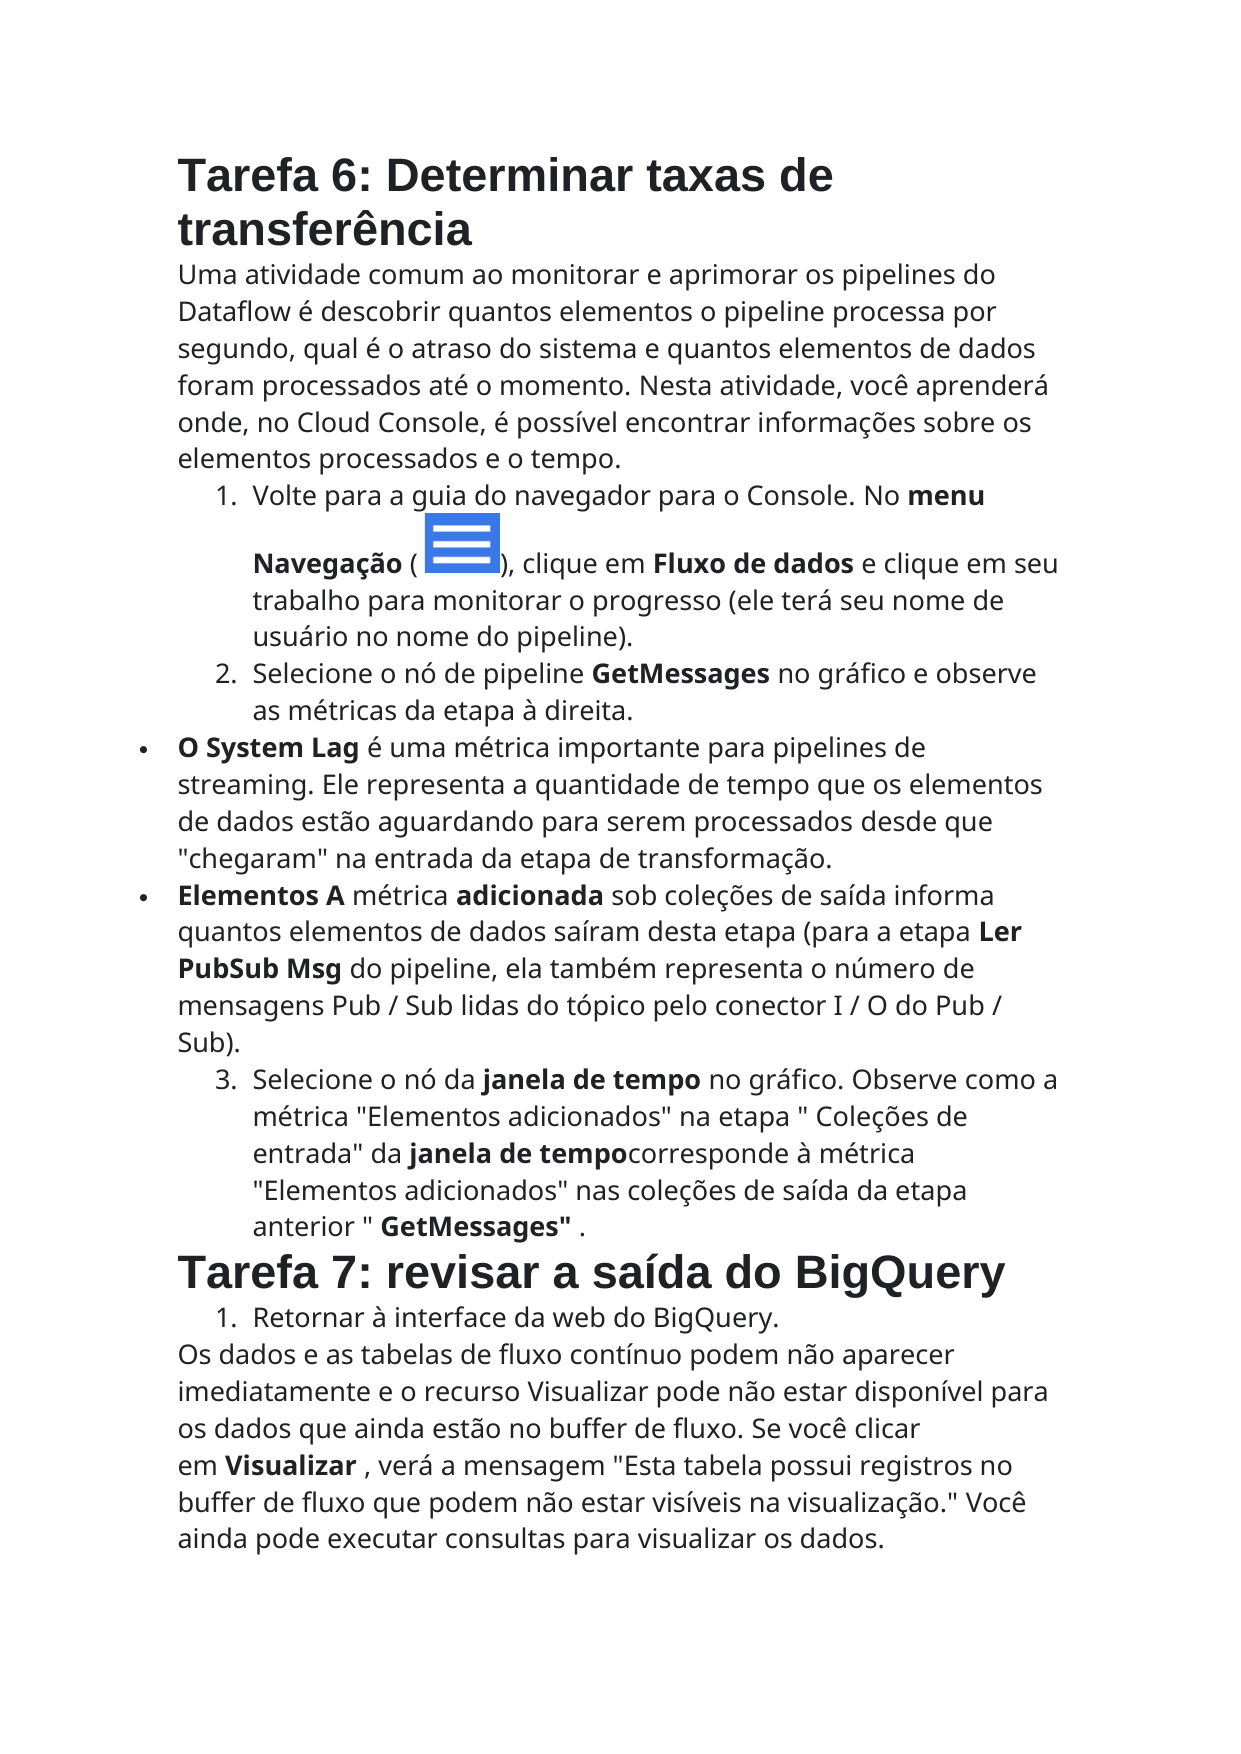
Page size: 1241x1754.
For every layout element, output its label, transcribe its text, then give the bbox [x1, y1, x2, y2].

list Retornar à interface da web do BigQuery. [215, 1299, 1063, 1336]
list Volte para a guia do navegador para o Console. No menu Navegação ( ), clique em Fluxo de dados e clique em seu trabalho para monitorar o progresso (ele terá seu nome de usuário no nome do pipeline). [215, 477, 1063, 655]
list Elementos A métrica adicionada sob coleções de saída informa quantos elementos de dados saíram desta etapa (para a etapa Ler PubSub Msg do pipeline, ela também representa o número de mensagens Pub / Sub lidas do tópico pelo conector I / O do Pub / Sub). [140, 876, 1063, 1060]
list Selecione o nó de pipeline GetMessages no gráfico e observe as métricas da etapa à direita. [215, 655, 1063, 728]
picture [424, 513, 500, 573]
list O System Lag é uma métrica importante para pipelines de streaming. Ele representa a quantidade de tempo que os elementos de dados estão aguardando para serem processados ​​desde que "chegaram" na entrada da etapa de transformação. [140, 728, 1063, 876]
text Os dados e as tabelas de fluxo contínuo podem não aparecer imediatamente e o recurso Visualizar pode não estar disponível para os dados que ainda estão no buffer de fluxo. Se você clicar em Visualizar , verá a mensagem "Esta tabela possui registros no buffer de fluxo que podem não estar visíveis na visualização." Você ainda pode executar consultas para visualizar os dados. [177, 1336, 1063, 1557]
text Uma atividade comum ao monitorar e aprimorar os pipelines do Dataflow é descobrir quantos elementos o pipeline processa por segundo, qual é o atraso do sistema e quantos elementos de dados foram processados ​​até o momento. Nesta atividade, você aprenderá onde, no Cloud Console, é possível encontrar informações sobre os elementos processados ​​e o tempo. [177, 256, 1063, 477]
list Selecione o nó da janela de tempo no gráfico. Observe como a métrica "Elementos adicionados" na etapa " Coleções de entrada" da janela de tempocorresponde à métrica "Elementos adicionados" nas coleções de saída da etapa anterior " GetMessages" . [215, 1060, 1063, 1245]
text Tarefa 6: Determinar taxas de transferência [177, 148, 1063, 256]
text Tarefa 7: revisar a saída do BigQuery [177, 1245, 1063, 1299]
